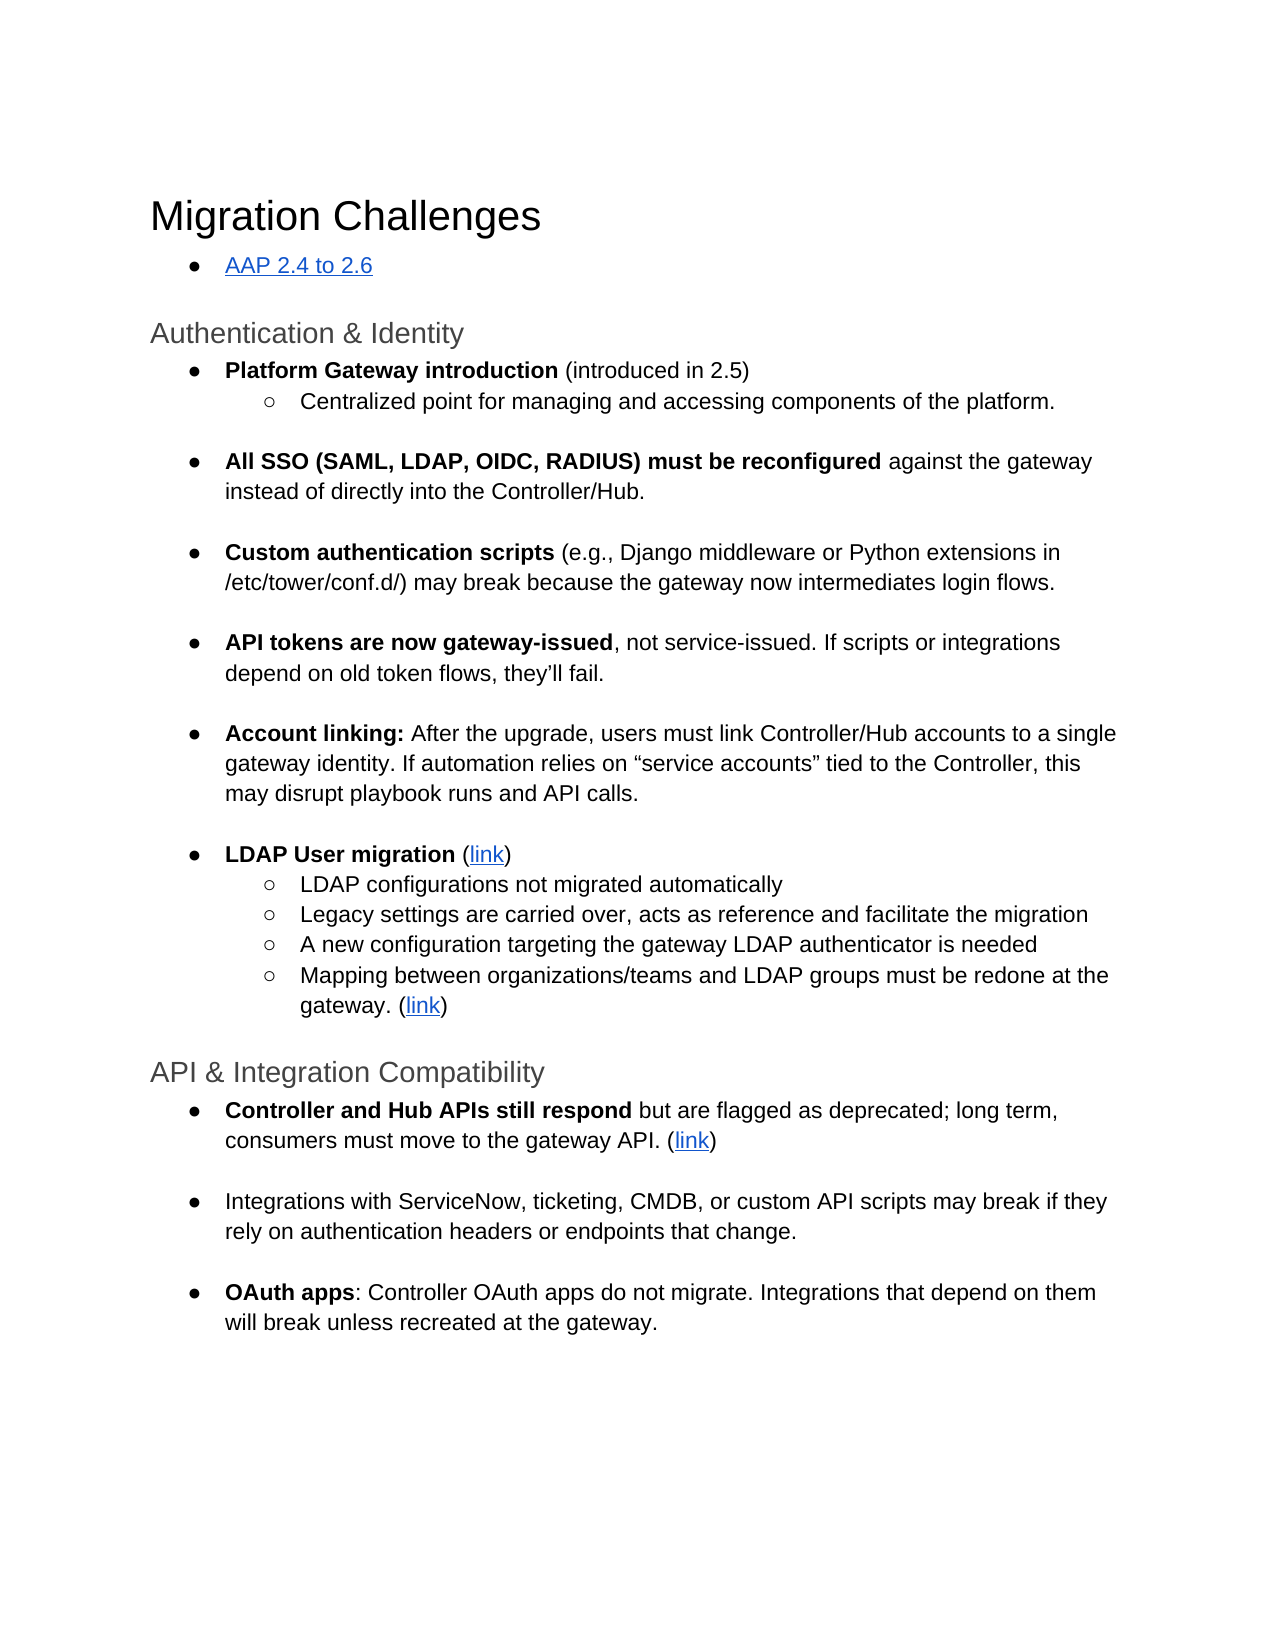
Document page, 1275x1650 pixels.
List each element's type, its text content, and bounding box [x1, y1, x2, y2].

list Centralized point for managing and accessing components of the platform. [262, 388, 1125, 414]
list Controller and Hub APIs still respond but are flagged as deprecated; long term, consumers must move to the gateway API. (link) [187, 1097, 1125, 1154]
list OAuth apps: Controller OAuth apps do not migrate. Integrations that depend on them will break unless recreated at the gateway. [187, 1278, 1125, 1335]
list Mapping between organizations/teams and LDAP groups must be redone at the gateway. (link) [262, 962, 1125, 1018]
list Account linking: After the upgrade, users must link Controller/Hub accounts to a single gateway identity. If automation relies on “service accounts” tied to the Controller, this may disrupt playbook runs and API calls. [187, 720, 1125, 807]
list API tokens are now gateway-issued, not service-issued. If scripts or integrations depend on old token flows, they’ll fail. [187, 629, 1125, 686]
list Platform Gateway introduction (introduced in 2.5) [187, 357, 1125, 384]
list All SSO (SAML, LDAP, OIDC, RADIUS) must be reconfigured against the gateway instead of directly into the Controller/Hub. [187, 448, 1125, 505]
list LDAP User migration (link) [187, 841, 1125, 867]
subtitle API & Integration Compatibility [150, 1055, 1125, 1089]
list A new configuration targeting the gateway LDAP authenticator is needed [262, 931, 1125, 958]
subtitle Authentication & Identity [150, 316, 1125, 349]
list LDAP configurations not migrated automatically [262, 871, 1125, 897]
list Custom authentication scripts (e.g., Django middleware or Python extensions in /etc/tower/conf.d/) may break because the gateway now intermediates login flows. [187, 539, 1125, 595]
list AAP 2.4 to 2.6 [187, 252, 1125, 278]
subtitle Migration Challenges [150, 192, 1125, 239]
list Integrations with ServiceNow, ticketing, CMDB, or custom API scripts may break if they rely on authentication headers or endpoints that change. [187, 1188, 1125, 1244]
list Legacy settings are carried over, acts as reference and facilitate the migration [262, 901, 1125, 928]
